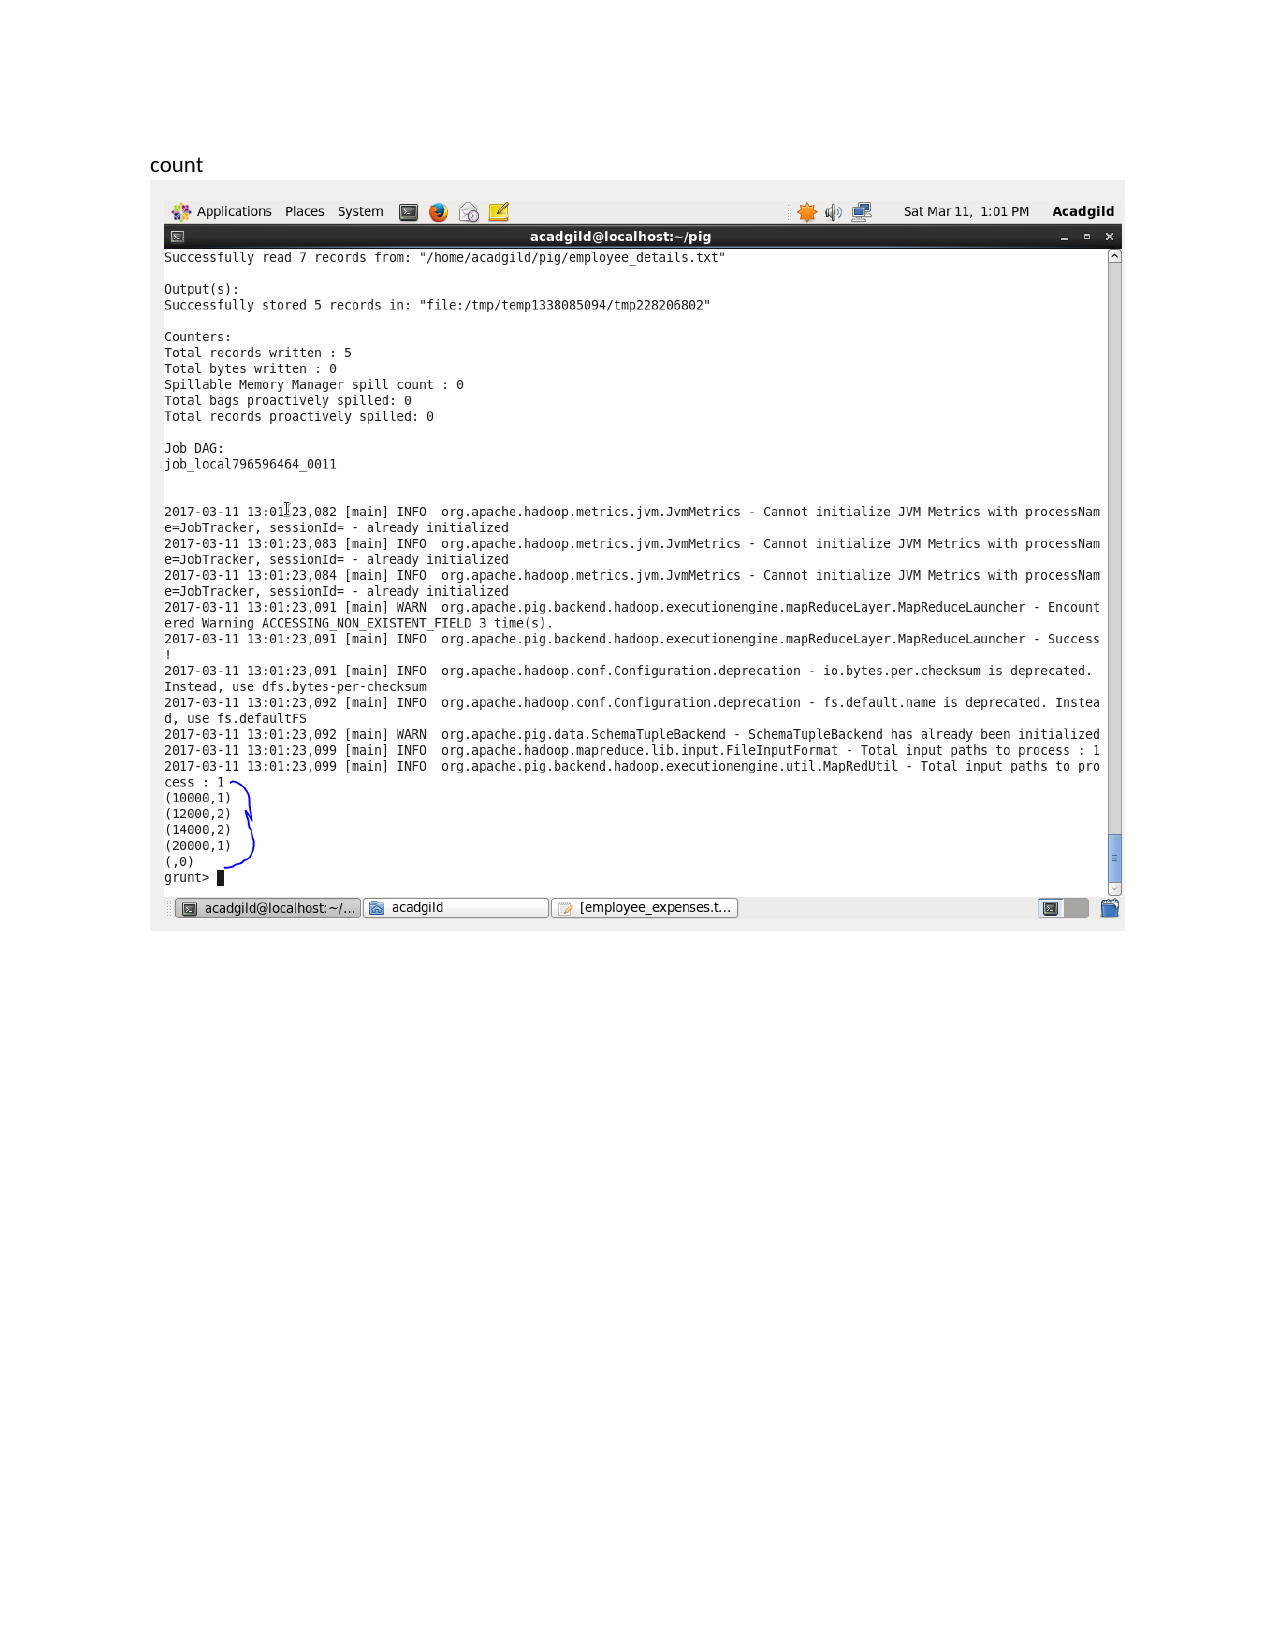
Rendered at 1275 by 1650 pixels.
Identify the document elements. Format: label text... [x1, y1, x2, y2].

text count [150, 150, 1125, 180]
picture [150, 180, 1125, 931]
